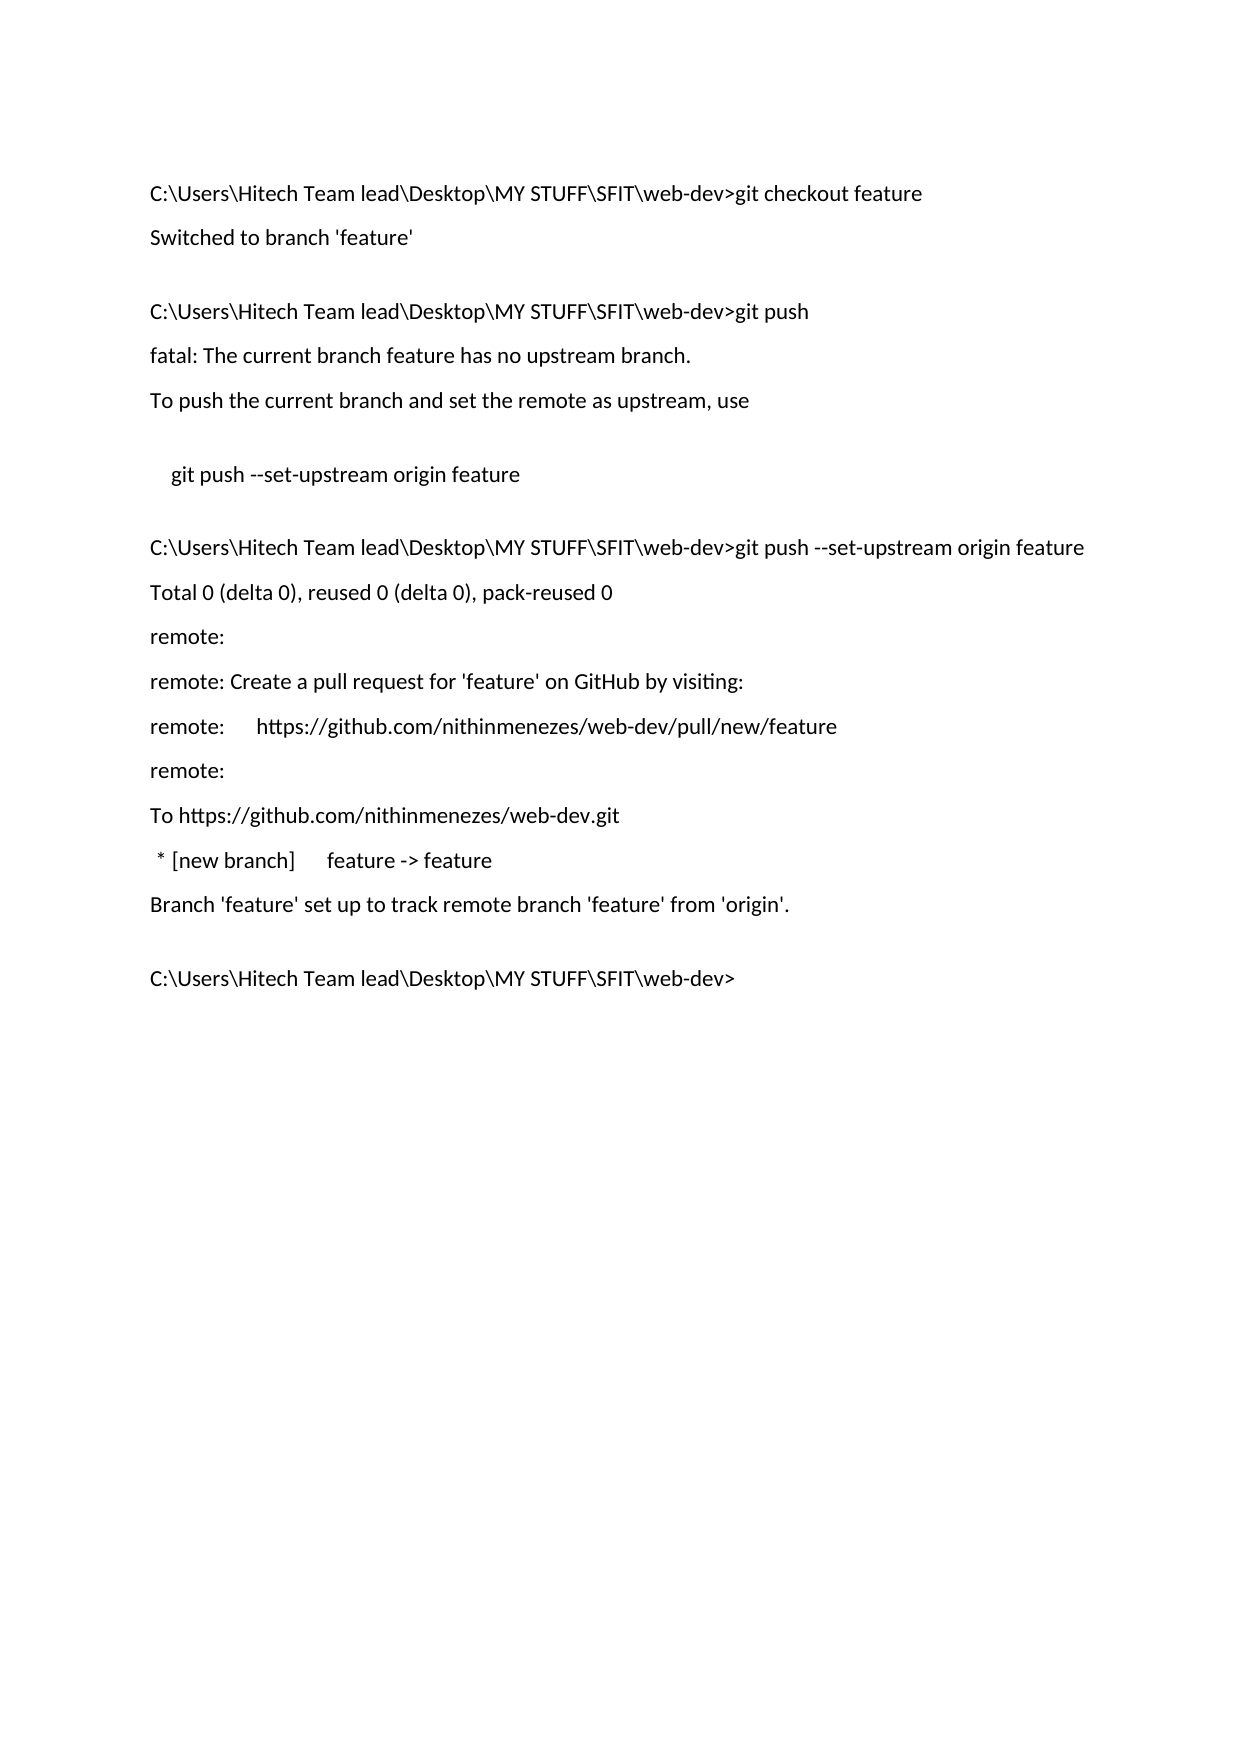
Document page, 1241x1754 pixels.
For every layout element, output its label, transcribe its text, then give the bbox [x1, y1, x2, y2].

text To push the current branch and set the remote as upstream, use [150, 386, 1090, 414]
text Switched to branch 'feature' [150, 223, 1090, 251]
text C:\Users\Hitech Team lead\Desktop\MY STUFF\SFIT\web-dev>git push --set-upstream origin feature [150, 533, 1090, 561]
text Total 0 (delta 0), reused 0 (delta 0), pack-reused 0 [150, 578, 1090, 606]
text remote: [150, 757, 1090, 784]
text * [new branch] feature -> feature [150, 846, 1090, 874]
text Branch 'feature' set up to track remote branch 'feature' from 'origin'. [150, 891, 1090, 919]
text To https://github.com/nithinmenezes/web-dev.git [150, 801, 1090, 829]
text fatal: The current branch feature has no upstream branch. [150, 342, 1090, 369]
text remote: [150, 622, 1090, 651]
text git push --set-upstream origin feature [150, 460, 1090, 488]
text C:\Users\Hitech Team lead\Desktop\MY STUFF\SFIT\web-dev>git checkout feature [150, 179, 1090, 207]
text C:\Users\Hitech Team lead\Desktop\MY STUFF\SFIT\web-dev>git push [150, 297, 1090, 325]
text remote: https://github.com/nithinmenezes/web-dev/pull/new/feature [150, 712, 1090, 740]
text C:\Users\Hitech Team lead\Desktop\MY STUFF\SFIT\web-dev> [150, 964, 1090, 992]
text remote: Create a pull request for 'feature' on GitHub by visiting: [150, 667, 1090, 695]
